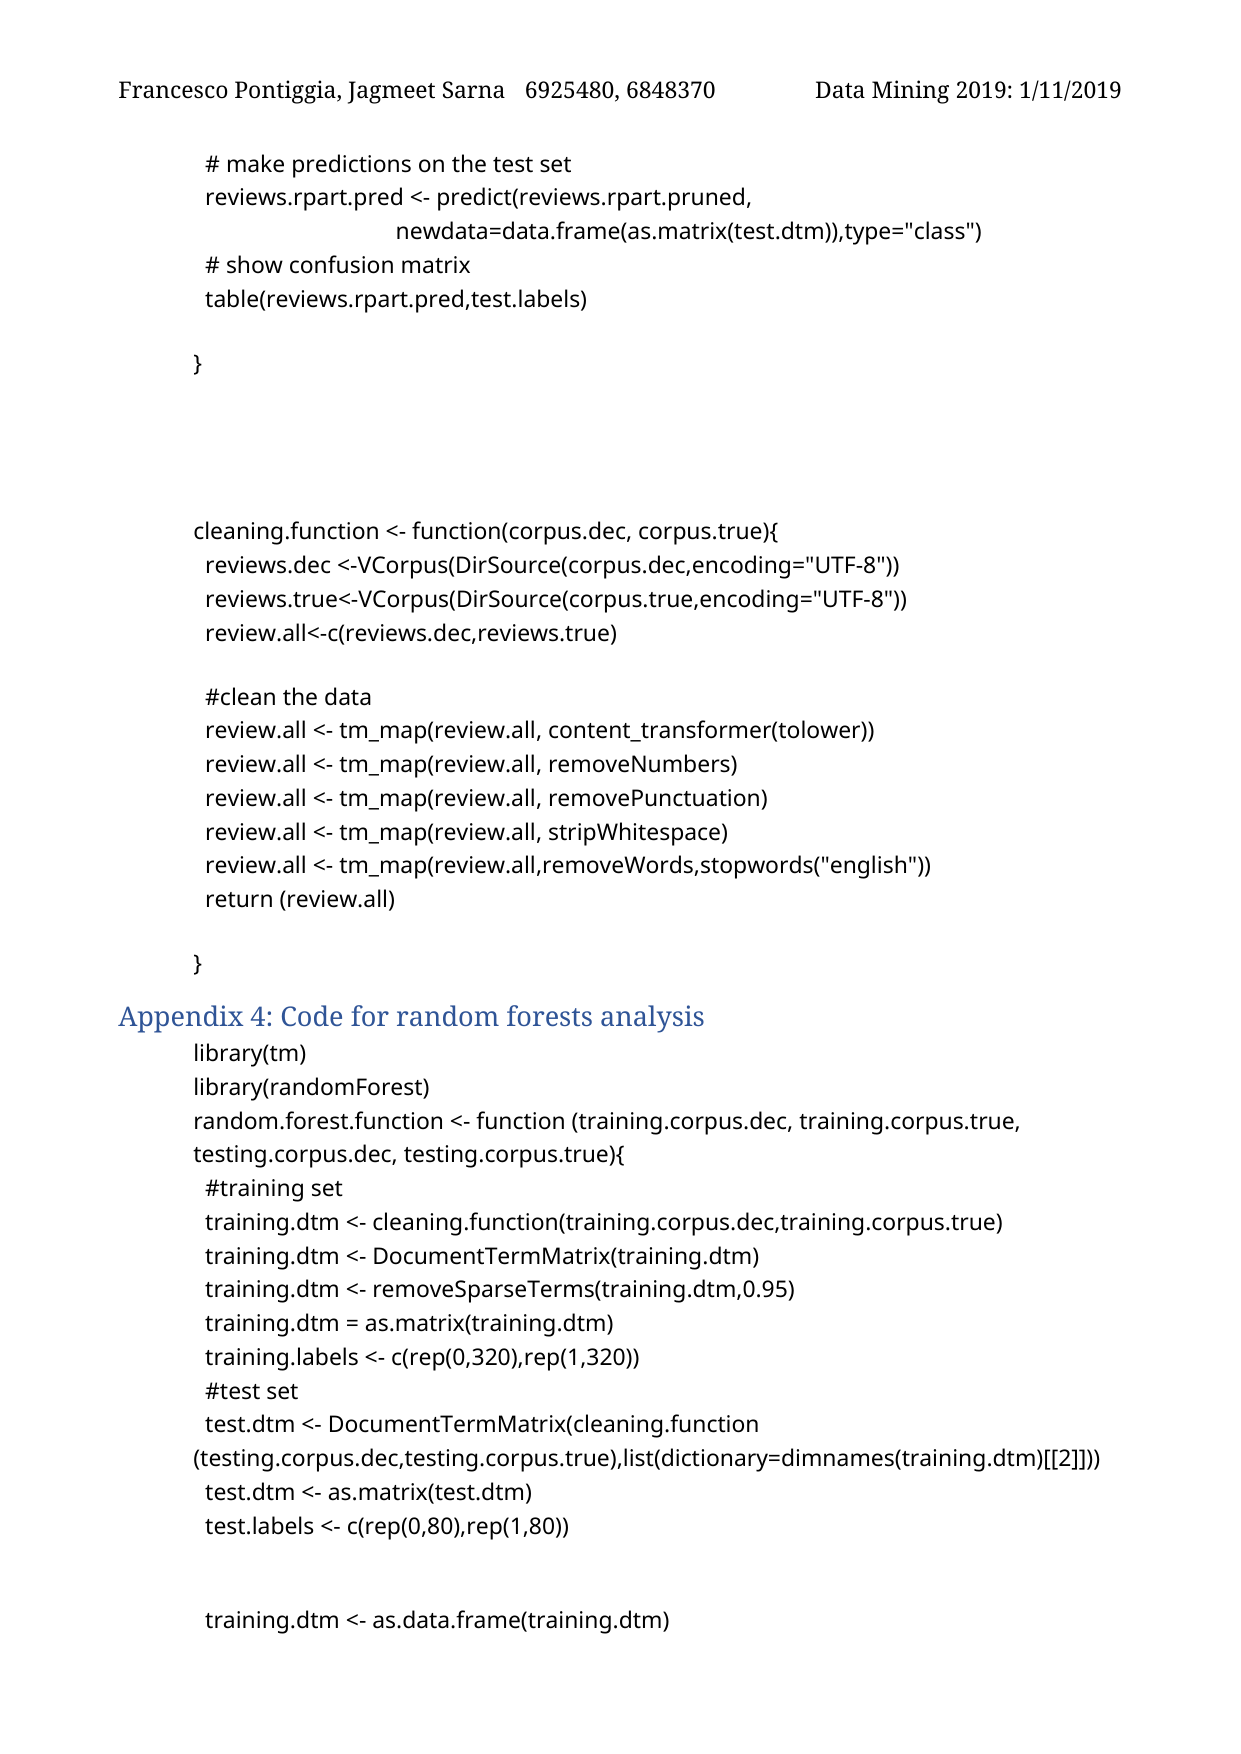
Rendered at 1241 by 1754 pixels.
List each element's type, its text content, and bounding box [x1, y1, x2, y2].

subtitle Appendix 4: Code for random forests analysis [118, 997, 1122, 1034]
list library(randomForest) [193, 1071, 1122, 1102]
list review.all <- tm_map(review.all, removePunctuation) [193, 782, 1122, 813]
list cleaning.function <- function(corpus.dec, corpus.true){ [193, 515, 1122, 547]
list review.all <- tm_map(review.all, removeNumbers) [193, 748, 1122, 779]
list return (review.all) [193, 883, 1122, 914]
list training.dtm <- DocumentTermMatrix(training.dtm) [193, 1240, 1122, 1271]
list } [193, 347, 1122, 378]
list table(reviews.rpart.pred,test.labels) [193, 283, 1122, 314]
list training.dtm = as.matrix(training.dtm) [193, 1307, 1122, 1338]
list #clean the data [193, 681, 1122, 712]
list review.all <- tm_map(review.all, content_transformer(tolower)) [193, 714, 1122, 746]
list } [193, 947, 1122, 978]
list training.dtm <- removeSparseTerms(training.dtm,0.95) [193, 1273, 1122, 1305]
list reviews.true<-VCorpus(DirSource(corpus.true,encoding="UTF-8")) [193, 583, 1122, 614]
list test.dtm <- DocumentTermMatrix(cleaning.function (testing.corpus.dec,testing.corpus.true),list(dictionary=dimnames(training.dtm)[[2]])) [193, 1408, 1122, 1473]
list training.dtm <- as.data.frame(training.dtm) [193, 1604, 1122, 1635]
list reviews.rpart.pred <- predict(reviews.rpart.pruned, [193, 181, 1122, 213]
list # make predictions on the test set [193, 148, 1122, 179]
list random.forest.function <- function (training.corpus.dec, training.corpus.true, testing.corpus.dec, testing.corpus.true){ [193, 1105, 1122, 1170]
list review.all <- tm_map(review.all,removeWords,stopwords("english")) [193, 849, 1122, 881]
list #test set [193, 1375, 1122, 1406]
list test.dtm <- as.matrix(test.dtm) [193, 1476, 1122, 1507]
list review.all <- tm_map(review.all, stripWhitespace) [193, 816, 1122, 847]
list # show confusion matrix [193, 249, 1122, 280]
list newdata=data.frame(as.matrix(test.dtm)),type="class") [193, 215, 1122, 246]
list training.labels <- c(rep(0,320),rep(1,320)) [193, 1341, 1122, 1372]
list test.labels <- c(rep(0,80),rep(1,80)) [193, 1510, 1122, 1541]
list library(tm) [193, 1037, 1122, 1068]
list training.dtm <- cleaning.function(training.corpus.dec,training.corpus.true) [193, 1206, 1122, 1237]
list #training set [193, 1172, 1122, 1203]
list review.all<-c(reviews.dec,reviews.true) [193, 617, 1122, 648]
list reviews.dec <-VCorpus(DirSource(corpus.dec,encoding="UTF-8")) [193, 549, 1122, 580]
